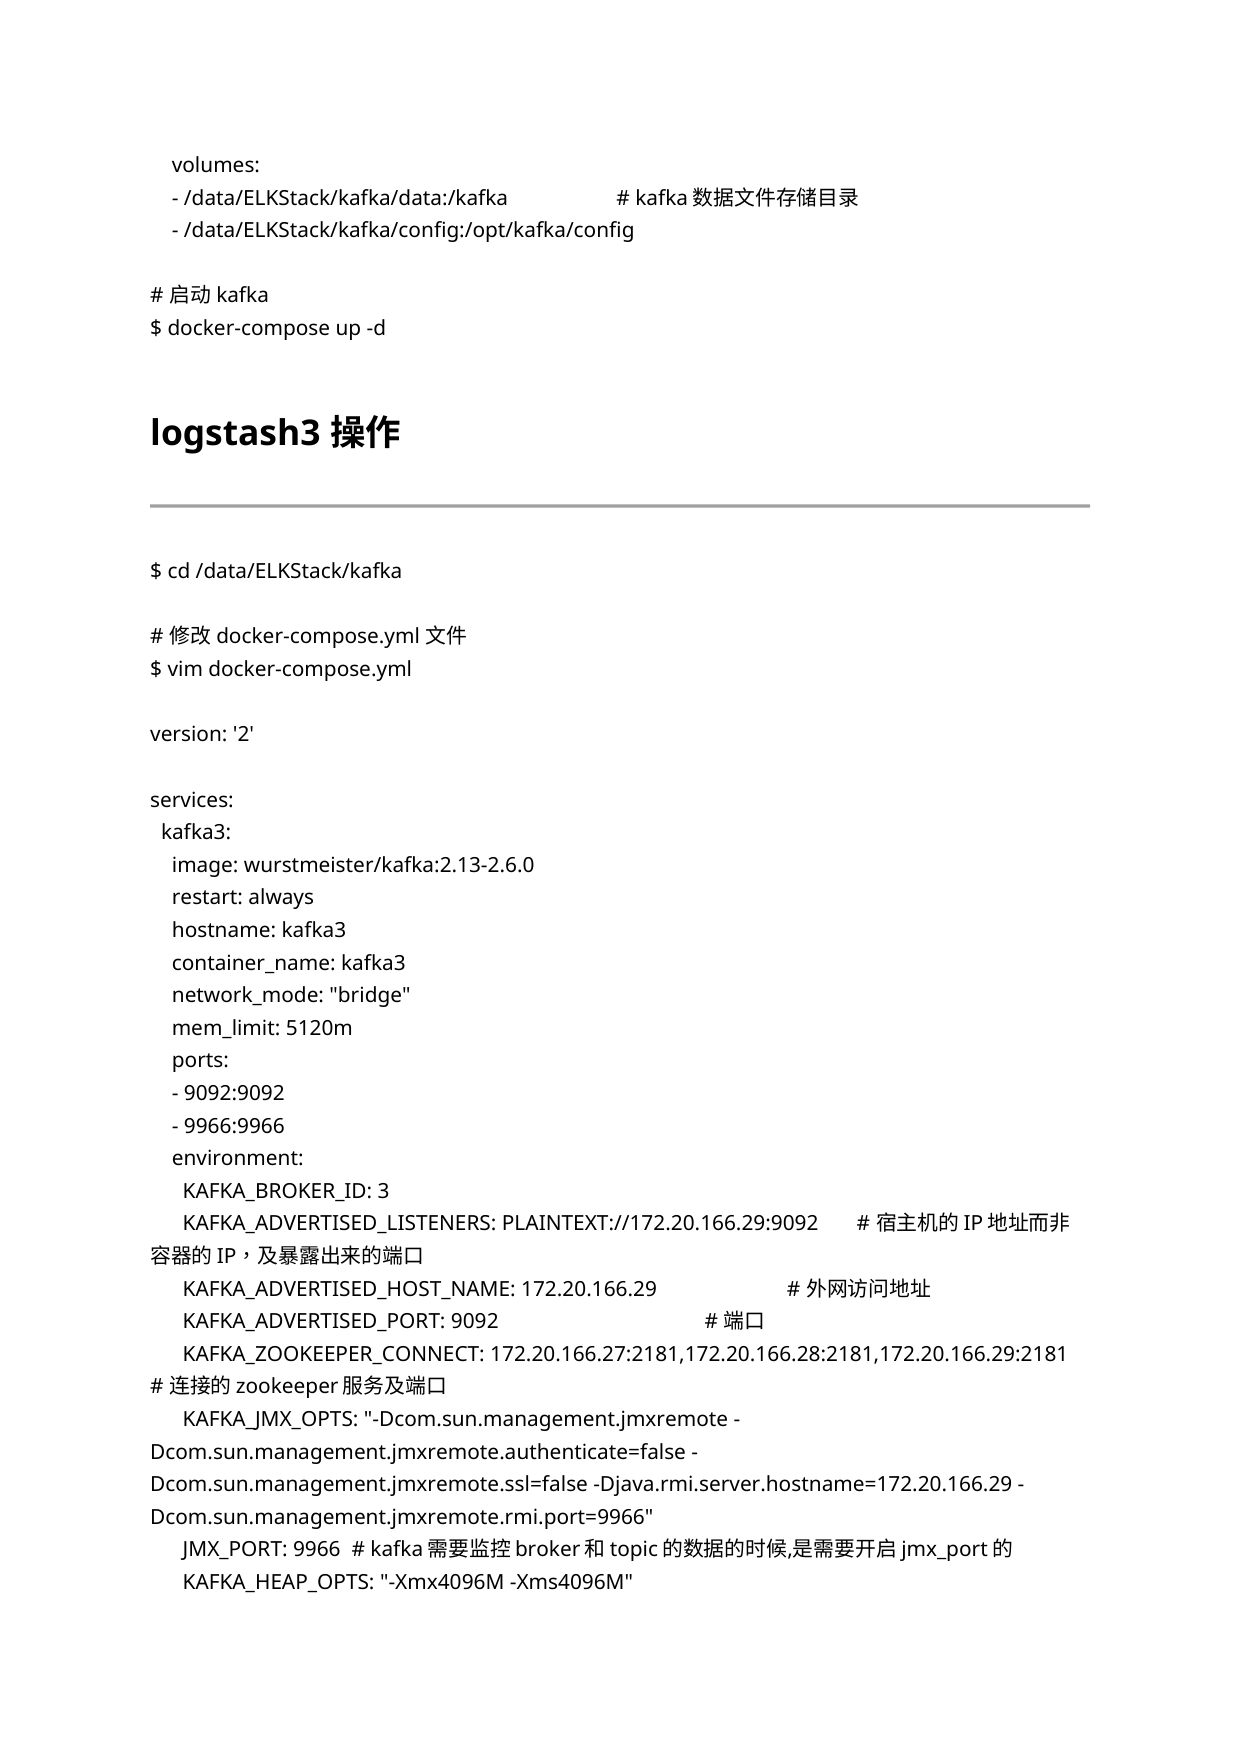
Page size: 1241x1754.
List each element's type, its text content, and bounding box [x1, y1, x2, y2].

subtitle logstash3 操作 [150, 407, 1090, 455]
